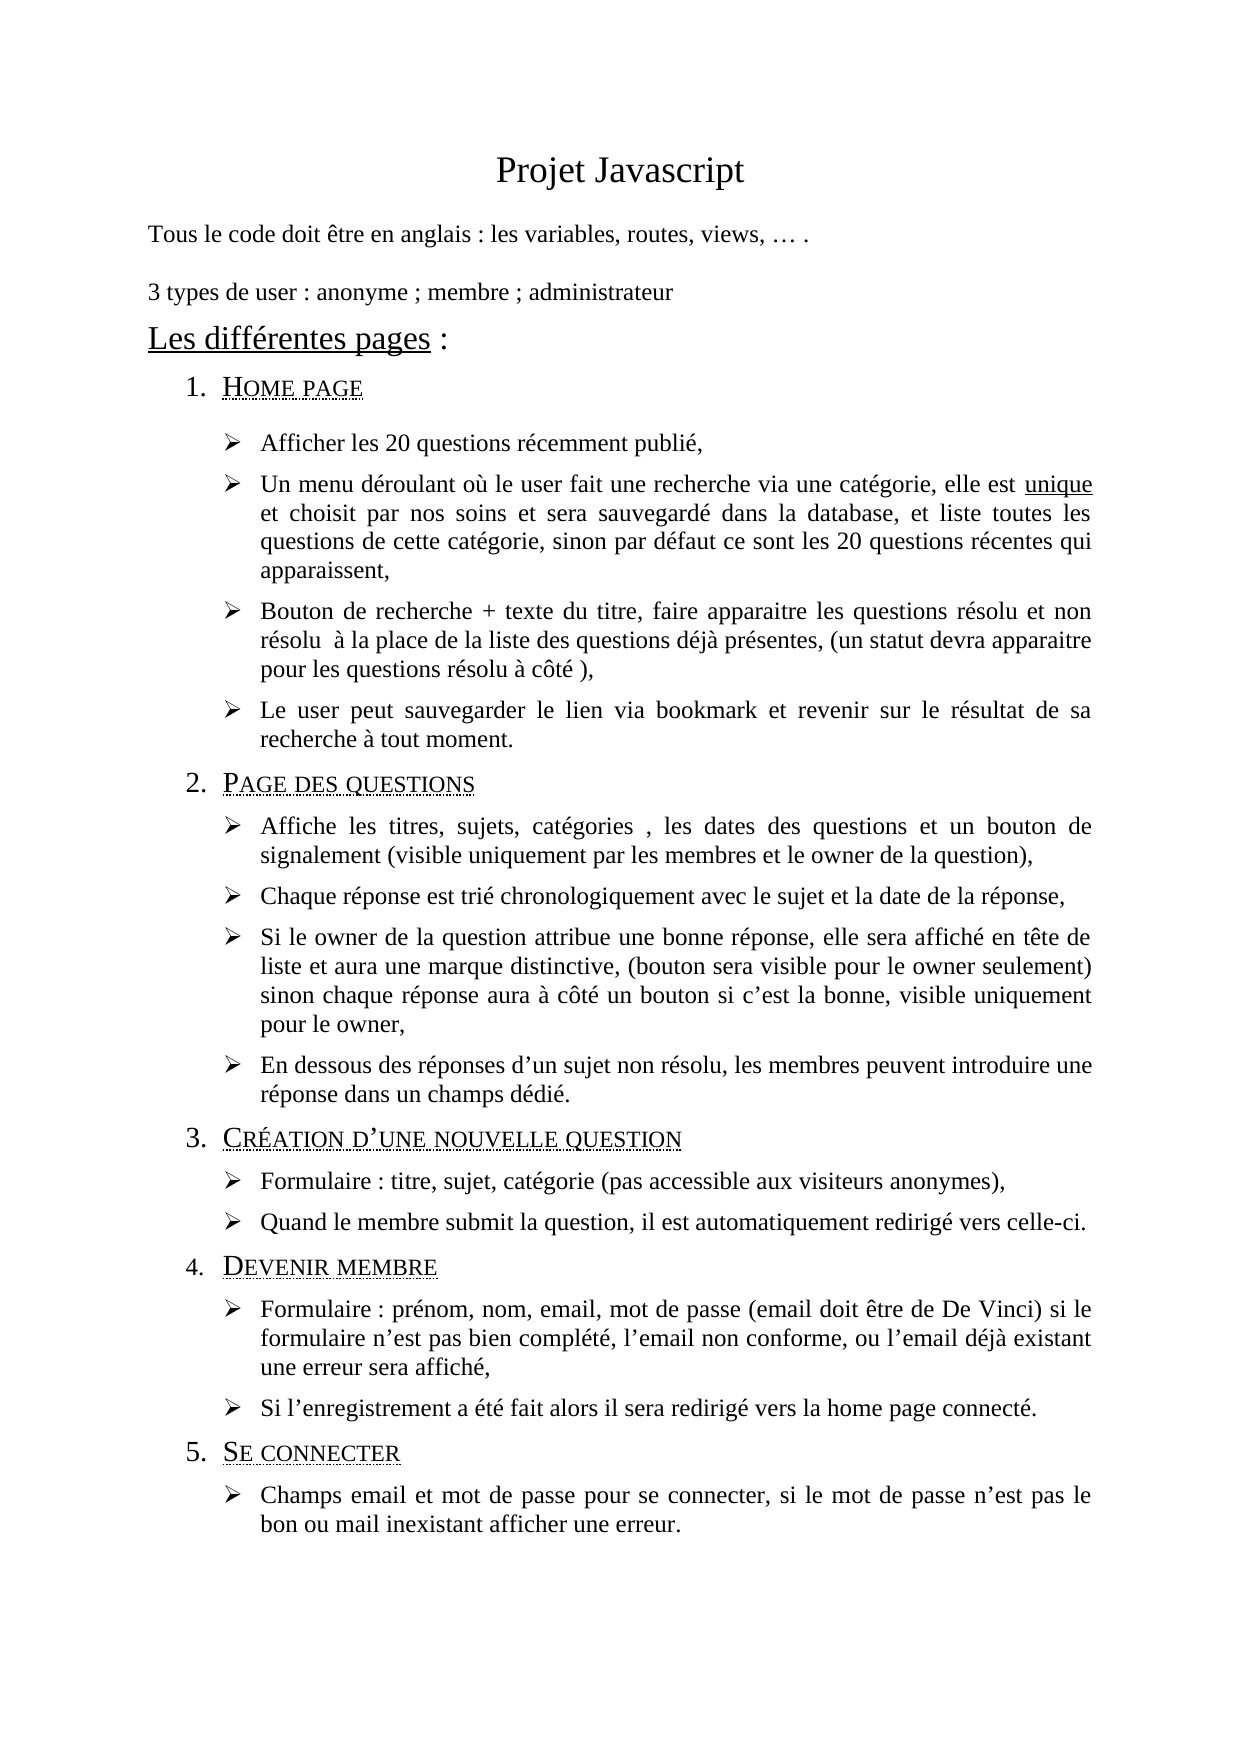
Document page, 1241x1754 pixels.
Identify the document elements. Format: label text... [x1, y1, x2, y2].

list Page des questions [185, 765, 1093, 799]
list Quand le membre submit la question, il est automatiquement redirigé vers celle-ci. [223, 1207, 1093, 1236]
list Création d’une nouvelle question [185, 1120, 1093, 1153]
list Se connecter [185, 1434, 1093, 1468]
list Le user peut sauvegarder le lien via bookmark et revenir sur le résultat de sa recherche à tout moment. [223, 695, 1093, 753]
list Bouton de recherche + texte du titre, faire apparaitre les questions résolu et non résolu à la place de la liste des questions déjà présentes, (un statut devra apparaitre pour les questions résolu à côté ), [223, 596, 1093, 683]
list Si le owner de la question attribue une bonne réponse, elle sera affiché en tête de liste et aura une marque distinctive, (bouton sera visible pour le owner seulement) sinon chaque réponse aura à côté un bouton si c’est la bonne, visible uniquement pour le owner, [223, 922, 1093, 1037]
list Un menu déroulant où le user fait une recherche via une catégorie, elle est unique et choisit par nos soins et sera sauvegardé dans la database, et liste toutes les questions de cette catégorie, sinon par défaut ce sont les 20 questions récentes qui apparaissent, [223, 469, 1093, 584]
text 3 types de user : anonyme ; membre ; administrateur [148, 277, 1093, 306]
list Home page [185, 369, 1093, 403]
list Formulaire : titre, sujet, catégorie (pas accessible aux visiteurs anonymes), [223, 1166, 1093, 1195]
list Formulaire : prénom, nom, email, mot de passe (email doit être de De Vinci) si le formulaire n’est pas bien complété, l’email non conforme, ou l’email déjà existant une erreur sera affiché, [223, 1294, 1093, 1381]
list En dessous des réponses d’un sujet non résolu, les membres peuvent introduire une réponse dans un champs dédié. [223, 1050, 1093, 1107]
list Affiche les titres, sujets, catégories , les dates des questions et un bouton de signalement (visible uniquement par les membres et le owner de la question), [223, 811, 1093, 869]
list Champs email et mot de passe pour se connecter, si le mot de passe n’est pas le bon ou mail inexistant afficher une erreur. [223, 1481, 1093, 1538]
list Devenir membre [185, 1248, 1093, 1282]
list Afficher les 20 questions récemment publié, [223, 428, 1093, 456]
text Les différentes pages : [148, 318, 1093, 357]
text Tous le code doit être en anglais : les variables, routes, views, … . [148, 219, 1093, 248]
text Projet Javascript [148, 148, 1093, 191]
list Chaque réponse est trié chronologiquement avec le sujet et la date de la réponse, [223, 881, 1093, 910]
list Si l’enregistrement a été fait alors il sera redirigé vers la home page connecté. [223, 1393, 1093, 1422]
